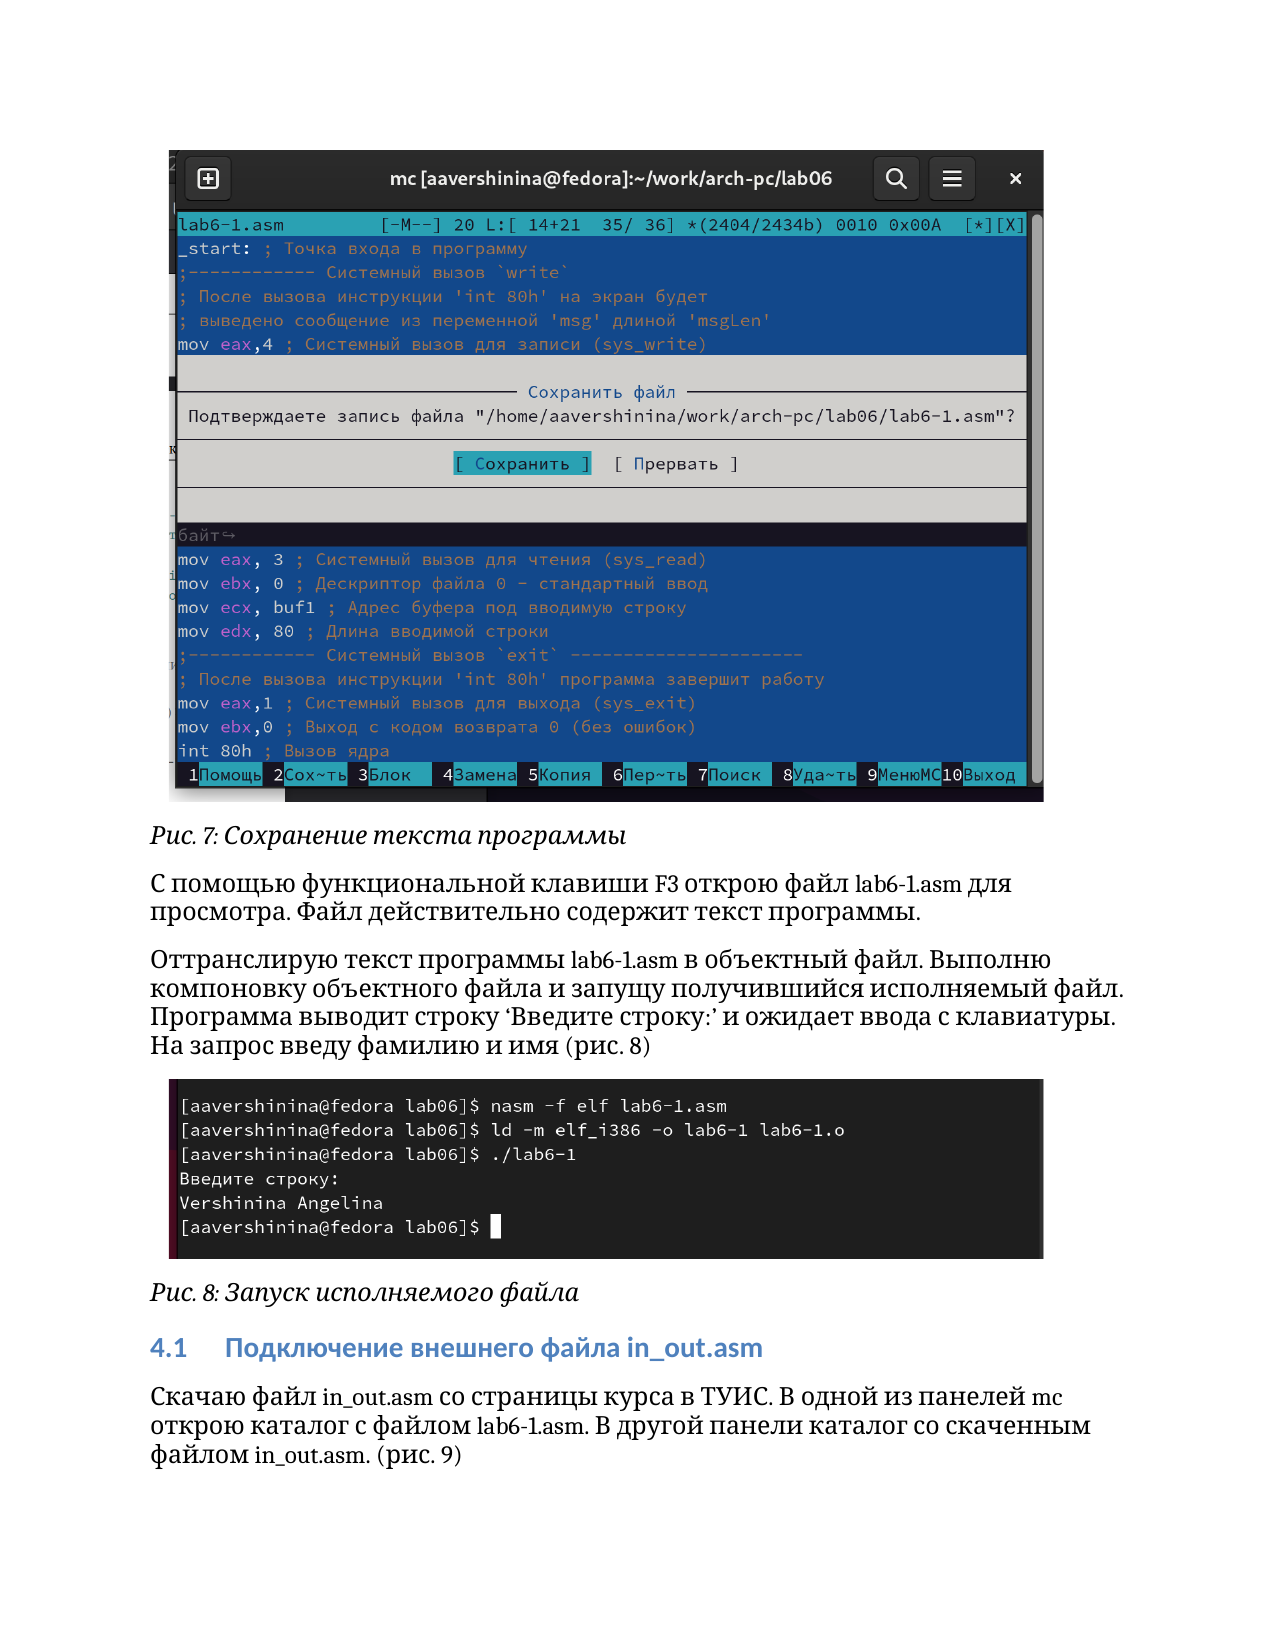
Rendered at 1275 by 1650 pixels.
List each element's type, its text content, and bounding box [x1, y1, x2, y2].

subtitle 4.1 Подключение внешнего файла in_out.asm [150, 1329, 1125, 1364]
text Скачаю файл in_out.asm со страницы курса в ТУИС. В одной из панелей mc открою каталог с файлом lab6-1.asm. В другой панели каталог со скаченным файлом in_out.asm. (рис. 9) [150, 1383, 1125, 1469]
text С помощью функциональной клавиши F3 открою файл lab6-1.asm для просмотра. Файл действительно содержит текст программы. [150, 869, 1125, 927]
picture [168, 1079, 1044, 1259]
text Рис. 7: Сохранение текста программы [150, 822, 1125, 851]
text Оттранслирую текст программы lab6-1.asm в объектный файл. Выполню компоновку объектного файла и запущу получившийся исполняемый файл. Программа выводит строку ‘Введите строку:’ и ожидает ввода с клавиатуры. На запрос введу фамилию и имя (рис. 8) [150, 946, 1125, 1061]
text Рис. 8: Запуск исполняемого файла [150, 1279, 1125, 1308]
picture [168, 150, 1044, 802]
